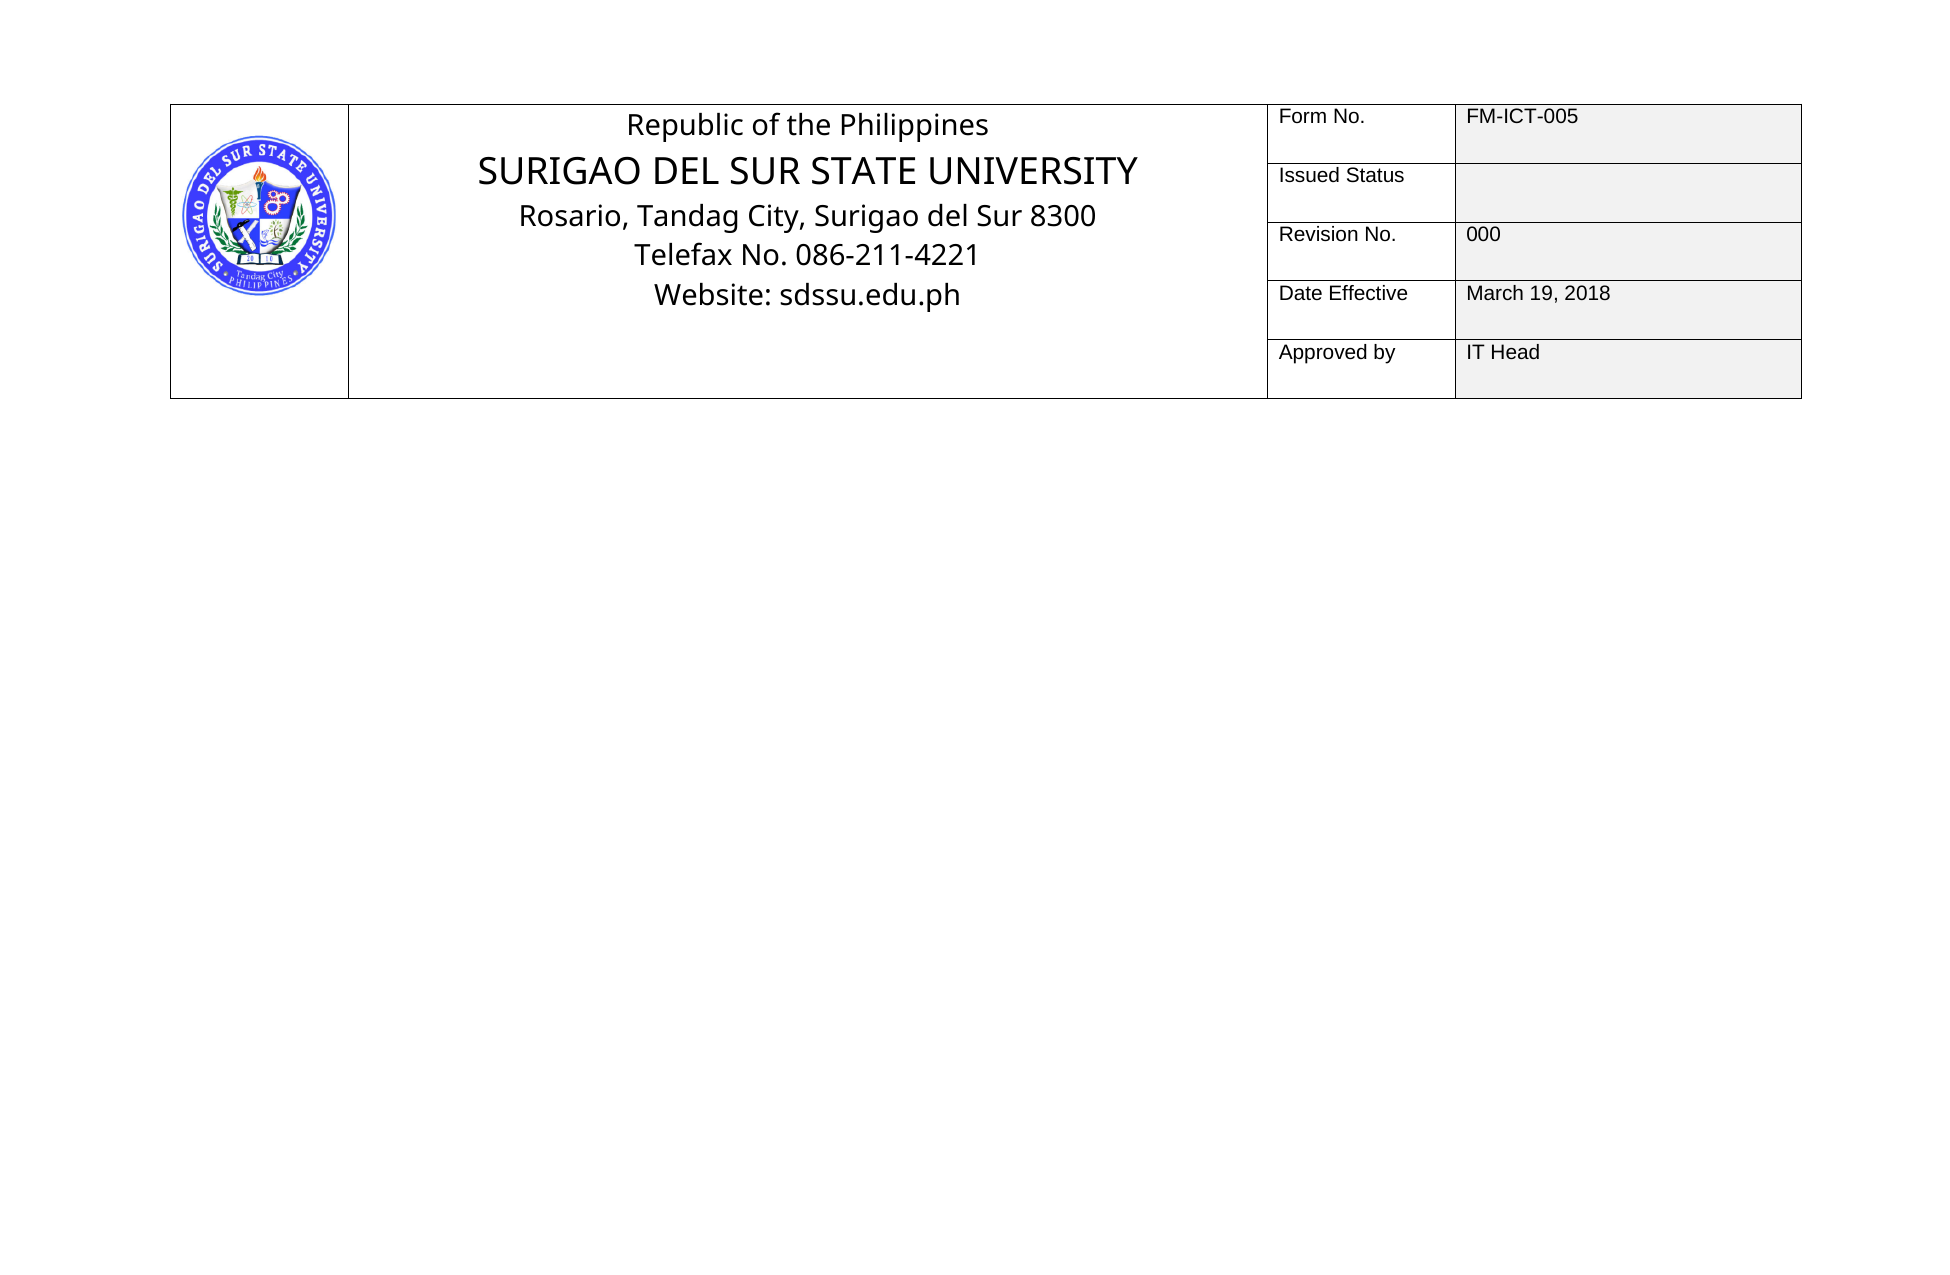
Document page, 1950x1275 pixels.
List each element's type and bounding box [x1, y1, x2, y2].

picture [175, 132, 341, 300]
